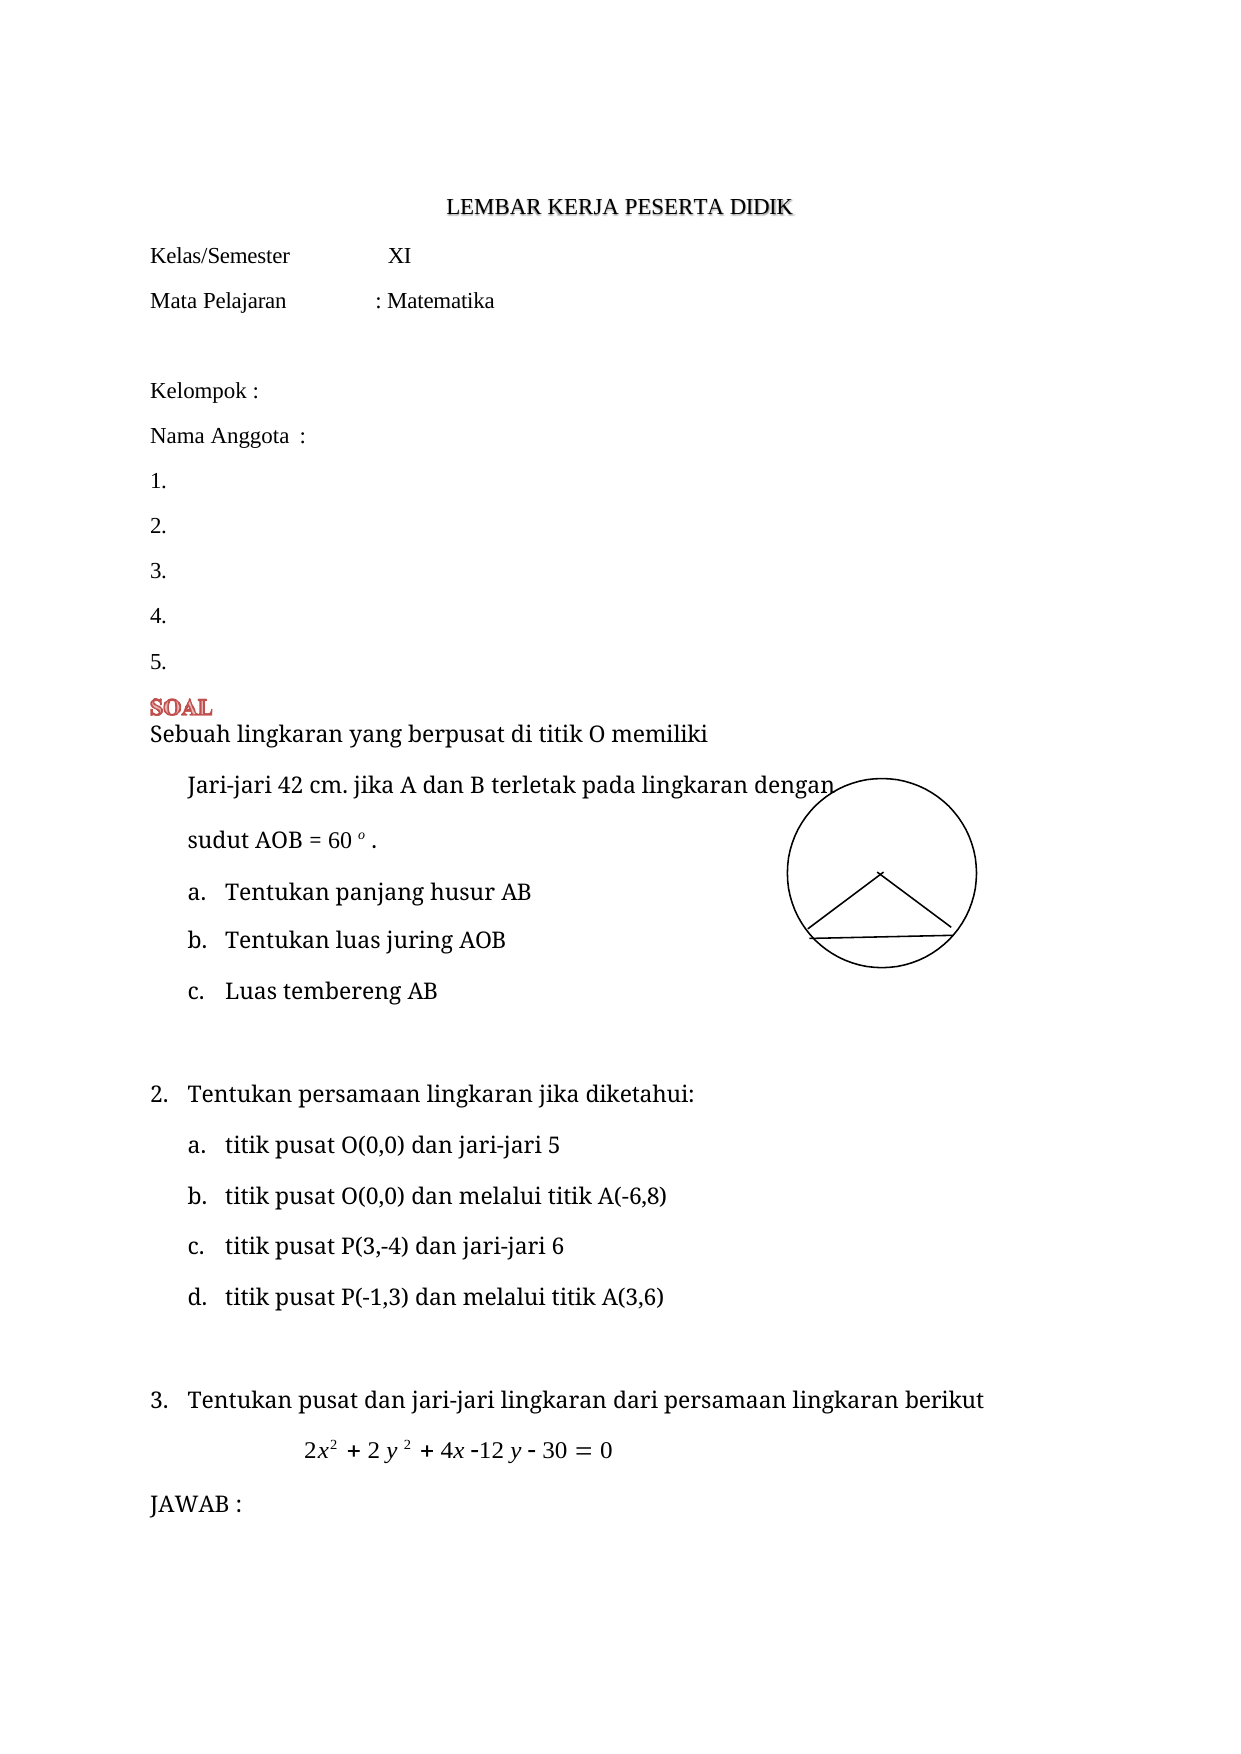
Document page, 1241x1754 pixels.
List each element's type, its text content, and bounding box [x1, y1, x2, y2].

list titik pusat O(0,0) dan jari-jari 5 [187, 1129, 1238, 1160]
list Luas tembereng AB [187, 975, 1238, 1006]
list Tentukan panjang husur AB [187, 880, 1238, 905]
text 1. [150, 467, 1238, 494]
text 4. [150, 602, 1238, 629]
list titik pusat P(-1,3) dan melalui titik A(3,6) [187, 1281, 1238, 1312]
list titik pusat O(0,0) dan melalui titik A(-6,8) [187, 1179, 1238, 1211]
text Sebuah lingkaran yang berpusat di titik O memiliki [150, 718, 1238, 749]
list Tentukan luas juring AOB [187, 924, 1238, 956]
text JAWAB : [150, 1488, 1238, 1519]
text 2x2  2 y 2  4x 12 y  30  0 [304, 1436, 1238, 1464]
text 3. [150, 557, 1238, 584]
picture [150, 698, 213, 716]
list Tentukan persamaan lingkaran jika diketahui: [150, 1078, 1238, 1109]
text Kelompok : [150, 377, 1238, 403]
picture [445, 198, 796, 217]
text Jari-jari 42 cm. jika A dan B terletak pada lingkaran dengan sudut AOB = 60 o . [187, 769, 858, 856]
text Mata Pelajaran : Matematika [150, 287, 1238, 313]
list titik pusat P(3,-4) dan jari-jari 6 [187, 1230, 1238, 1261]
text 5. [150, 648, 1238, 674]
text Kelas/Semester XI [150, 242, 1238, 268]
text 2. [150, 512, 1238, 539]
list Tentukan pusat dan jari-jari lingkaran dari persamaan lingkaran berikut [150, 1384, 1238, 1415]
text Nama Anggota : [150, 422, 1238, 449]
